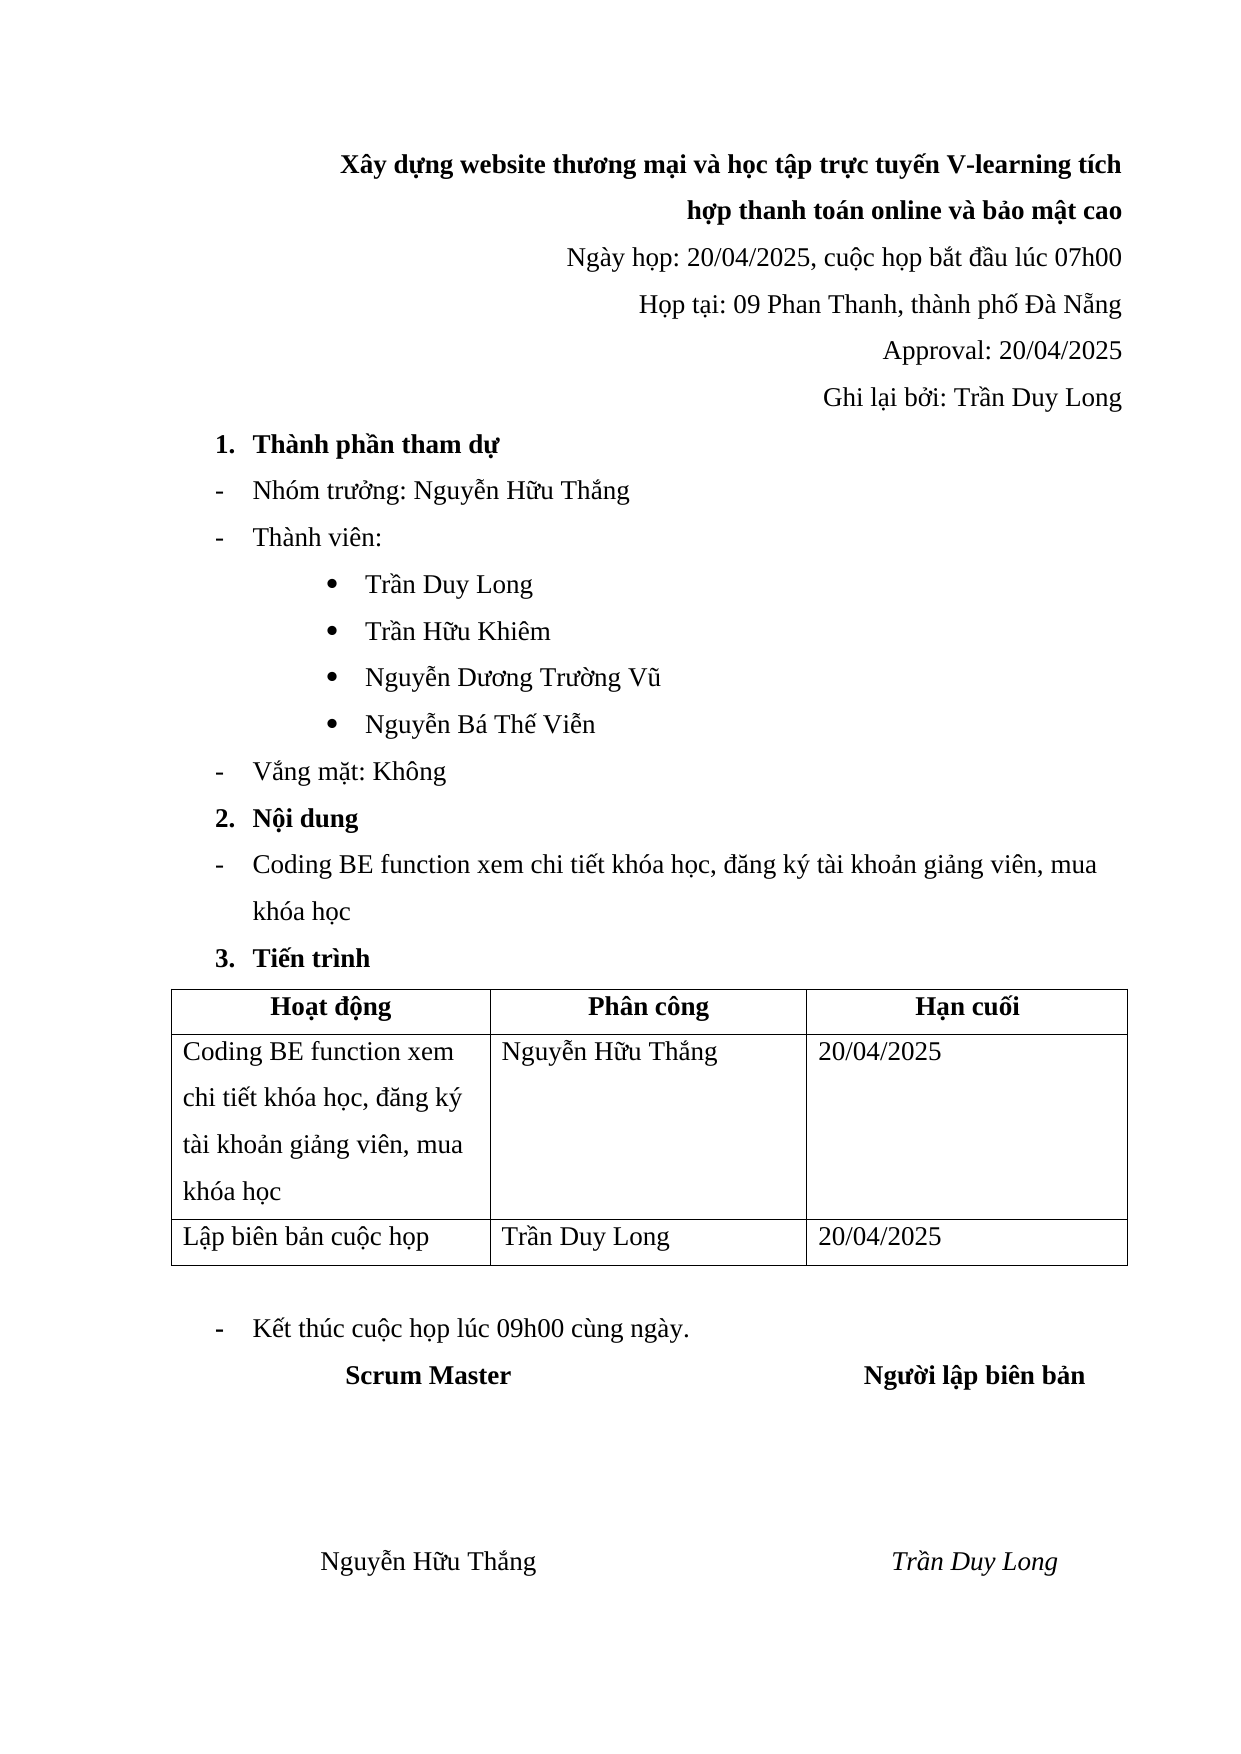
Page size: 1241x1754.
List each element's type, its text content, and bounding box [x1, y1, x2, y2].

text Ghi lại bởi: Trần Duy Long [177, 381, 1122, 412]
table_cell Coding BE function xem chi tiết khóa học, đăng ký tài khoản giảng viên, mua khóa học [172, 1035, 490, 1219]
list Thành viên: [215, 521, 1122, 552]
text Approval: 20/04/2025 [177, 334, 1122, 366]
list Nguyễn Dương Trường Vũ [327, 661, 1122, 693]
list Nội dung [215, 802, 1122, 833]
text Ngày họp: 20/04/2025, cuộc họp bắt đầu lúc 07h00 [177, 241, 1122, 272]
list Nhóm trưởng: Nguyễn Hữu Thắng [215, 474, 1122, 506]
table_cell 20/04/2025 [807, 1035, 1127, 1219]
list Trần Hữu Khiêm [327, 614, 1122, 646]
list Nguyễn Hữu Thắng Trần Duy Long [290, 1546, 1122, 1577]
list Coding BE function xem chi tiết khóa học, đăng ký tài khoản giảng viên, mua khóa học [215, 848, 1122, 926]
table_header Hoạt động [172, 990, 490, 1034]
list Thành phần tham dự [215, 428, 1122, 459]
table_cell Trần Duy Long [491, 1220, 806, 1264]
list Kết thúc cuộc họp lúc 09h00 cùng ngày. [215, 1312, 1122, 1343]
list Xây dựng website thương mại và học tập trực tuyến V-learning tích hợp thanh toán online và bảo mật cao [290, 148, 1122, 226]
list Scrum Master Người lập biên bản [290, 1359, 1122, 1390]
table_cell Nguyễn Hữu Thắng [491, 1035, 806, 1219]
list Trần Duy Long [327, 568, 1122, 599]
table_header Phân công [491, 990, 806, 1034]
text Họp tại: 09 Phan Thanh, thành phố Đà Nẵng [177, 288, 1122, 319]
table_cell 20/04/2025 [807, 1220, 1127, 1264]
list Vắng mặt: Không [215, 755, 1122, 786]
list Tiến trình [215, 942, 1122, 973]
list Nguyễn Bá Thế Viễn [327, 708, 1122, 739]
table_header Hạn cuối [807, 990, 1127, 1034]
table_cell Lập biên bản cuộc họp [172, 1220, 490, 1264]
